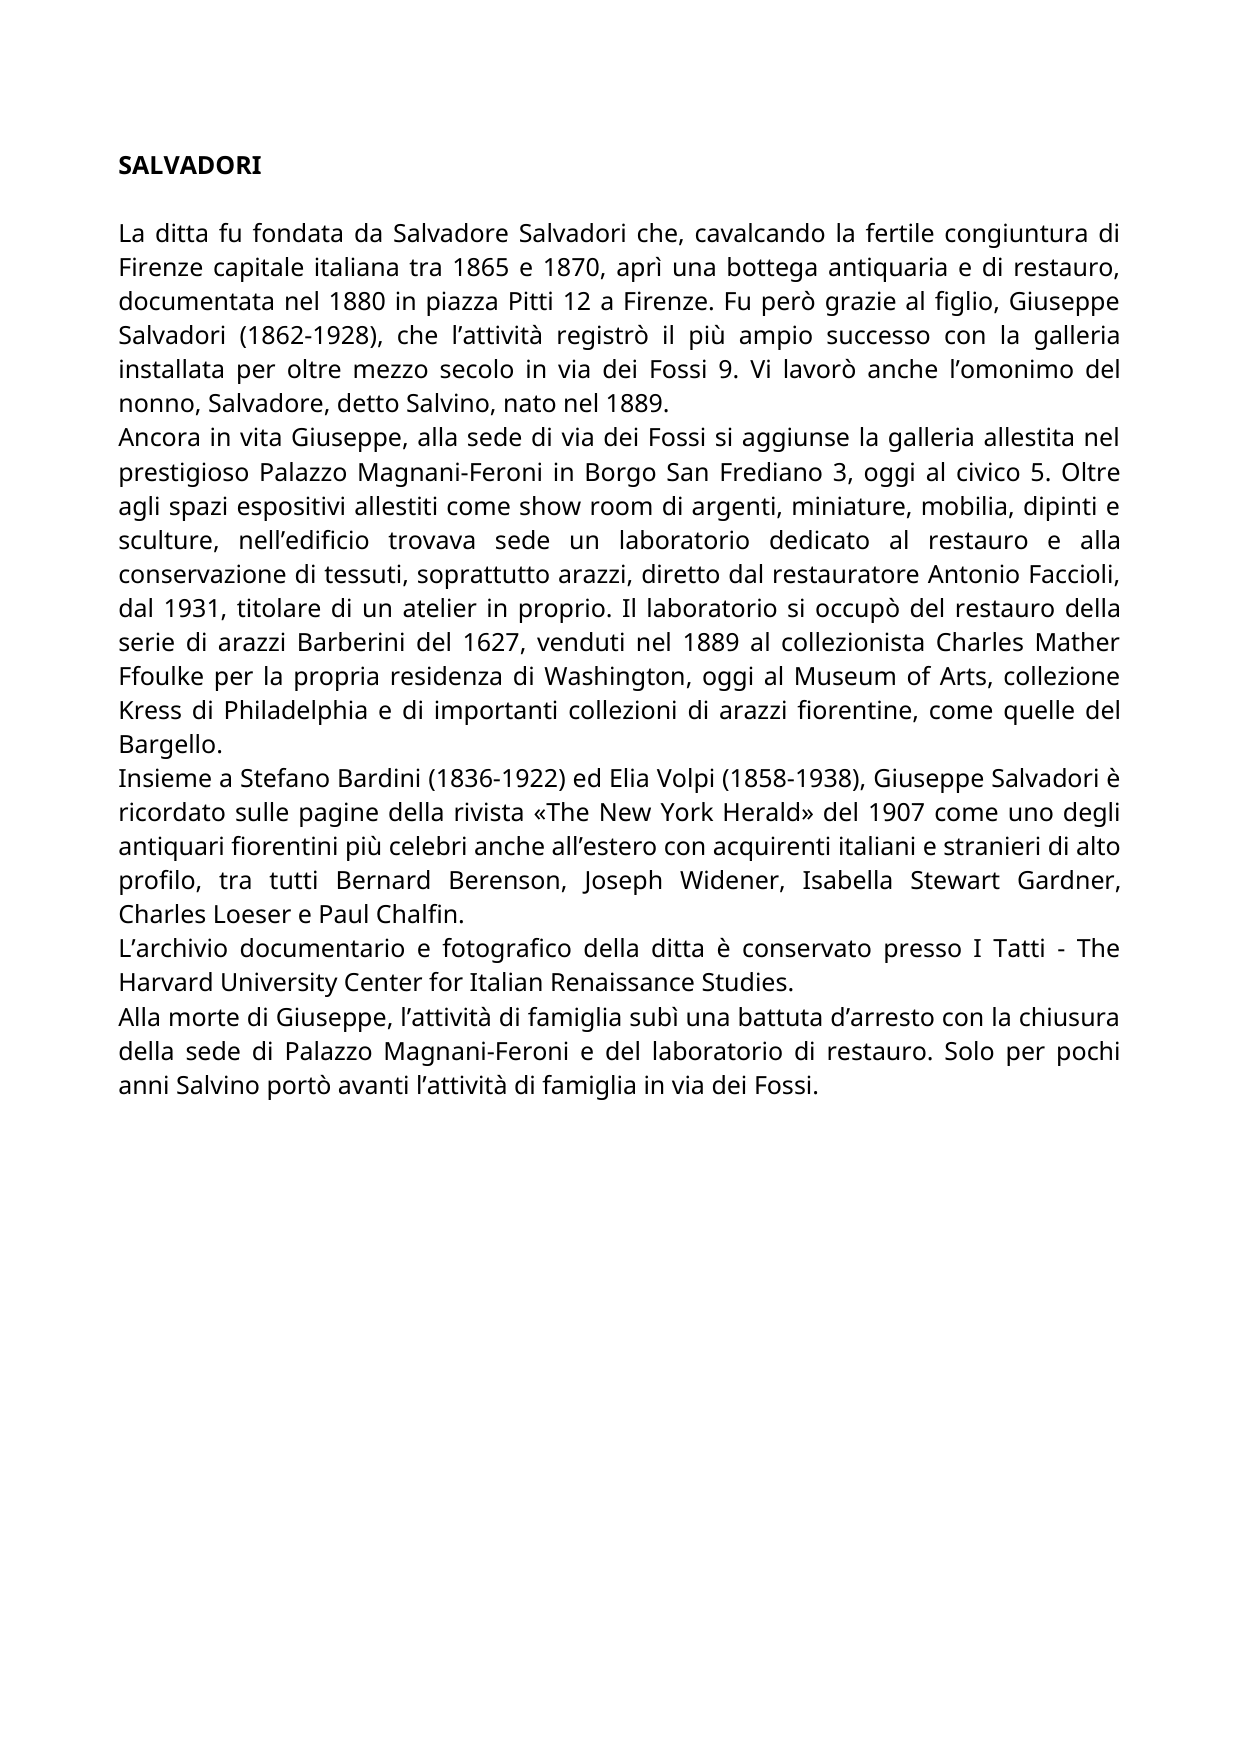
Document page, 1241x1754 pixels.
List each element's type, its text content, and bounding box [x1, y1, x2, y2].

text L’archivio documentario e fotografico della ditta è conservato presso I Tatti - The Harvard University Center for Italian Renaissance Studies. [118, 931, 1122, 999]
text La ditta fu fondata da Salvadore Salvadori che, cavalcando la fertile congiuntura di Firenze capitale italiana tra 1865 e 1870, aprì una bottega antiquaria e di restauro, documentata nel 1880 in piazza Pitti 12 a Firenze. Fu però grazie al figlio, Giuseppe Salvadori (1862-1928), che l’attività registrò il più ampio successo con la galleria installata per oltre mezzo secolo in via dei Fossi 9. Vi lavorò anche l’omonimo del nonno, Salvadore, detto Salvino, nato nel 1889. [118, 216, 1122, 420]
text Insieme a Stefano Bardini (1836-1922) ed Elia Volpi (1858-1938), Giuseppe Salvadori è ricordato sulle pagine della rivista «The New York Herald» del 1907 come uno degli antiquari fiorentini più celebri anche all’estero con acquirenti italiani e stranieri di alto profilo, tra tutti Bernard Berenson, Joseph Widener, Isabella Stewart Gardner, Charles Loeser e Paul Chalfin. [118, 761, 1122, 931]
text Ancora in vita Giuseppe, alla sede di via dei Fossi si aggiunse la galleria allestita nel prestigioso Palazzo Magnani-Feroni in Borgo San Frediano 3, oggi al civico 5. Oltre agli spazi espositivi allestiti come show room di argenti, miniature, mobilia, dipinti e sculture, nell’edificio trovava sede un laboratorio dedicato al restauro e alla conservazione di tessuti, soprattutto arazzi, diretto dal restauratore Antonio Faccioli, dal 1931, titolare di un atelier in proprio. Il laboratorio si occupò del restauro della serie di arazzi Barberini del 1627, venduti nel 1889 al collezionista Charles Mather Ffoulke per la propria residenza di Washington, oggi al Museum of Arts, collezione Kress di Philadelphia e di importanti collezioni di arazzi fiorentine, come quelle del Bargello. [118, 420, 1122, 761]
text Alla morte di Giuseppe, l’attività di famiglia subì una battuta d’arresto con la chiusura della sede di Palazzo Magnani-Feroni e del laboratorio di restauro. Solo per pochi anni Salvino portò avanti l’attività di famiglia in via dei Fossi. [118, 999, 1122, 1101]
text SALVADORI [118, 148, 1122, 182]
